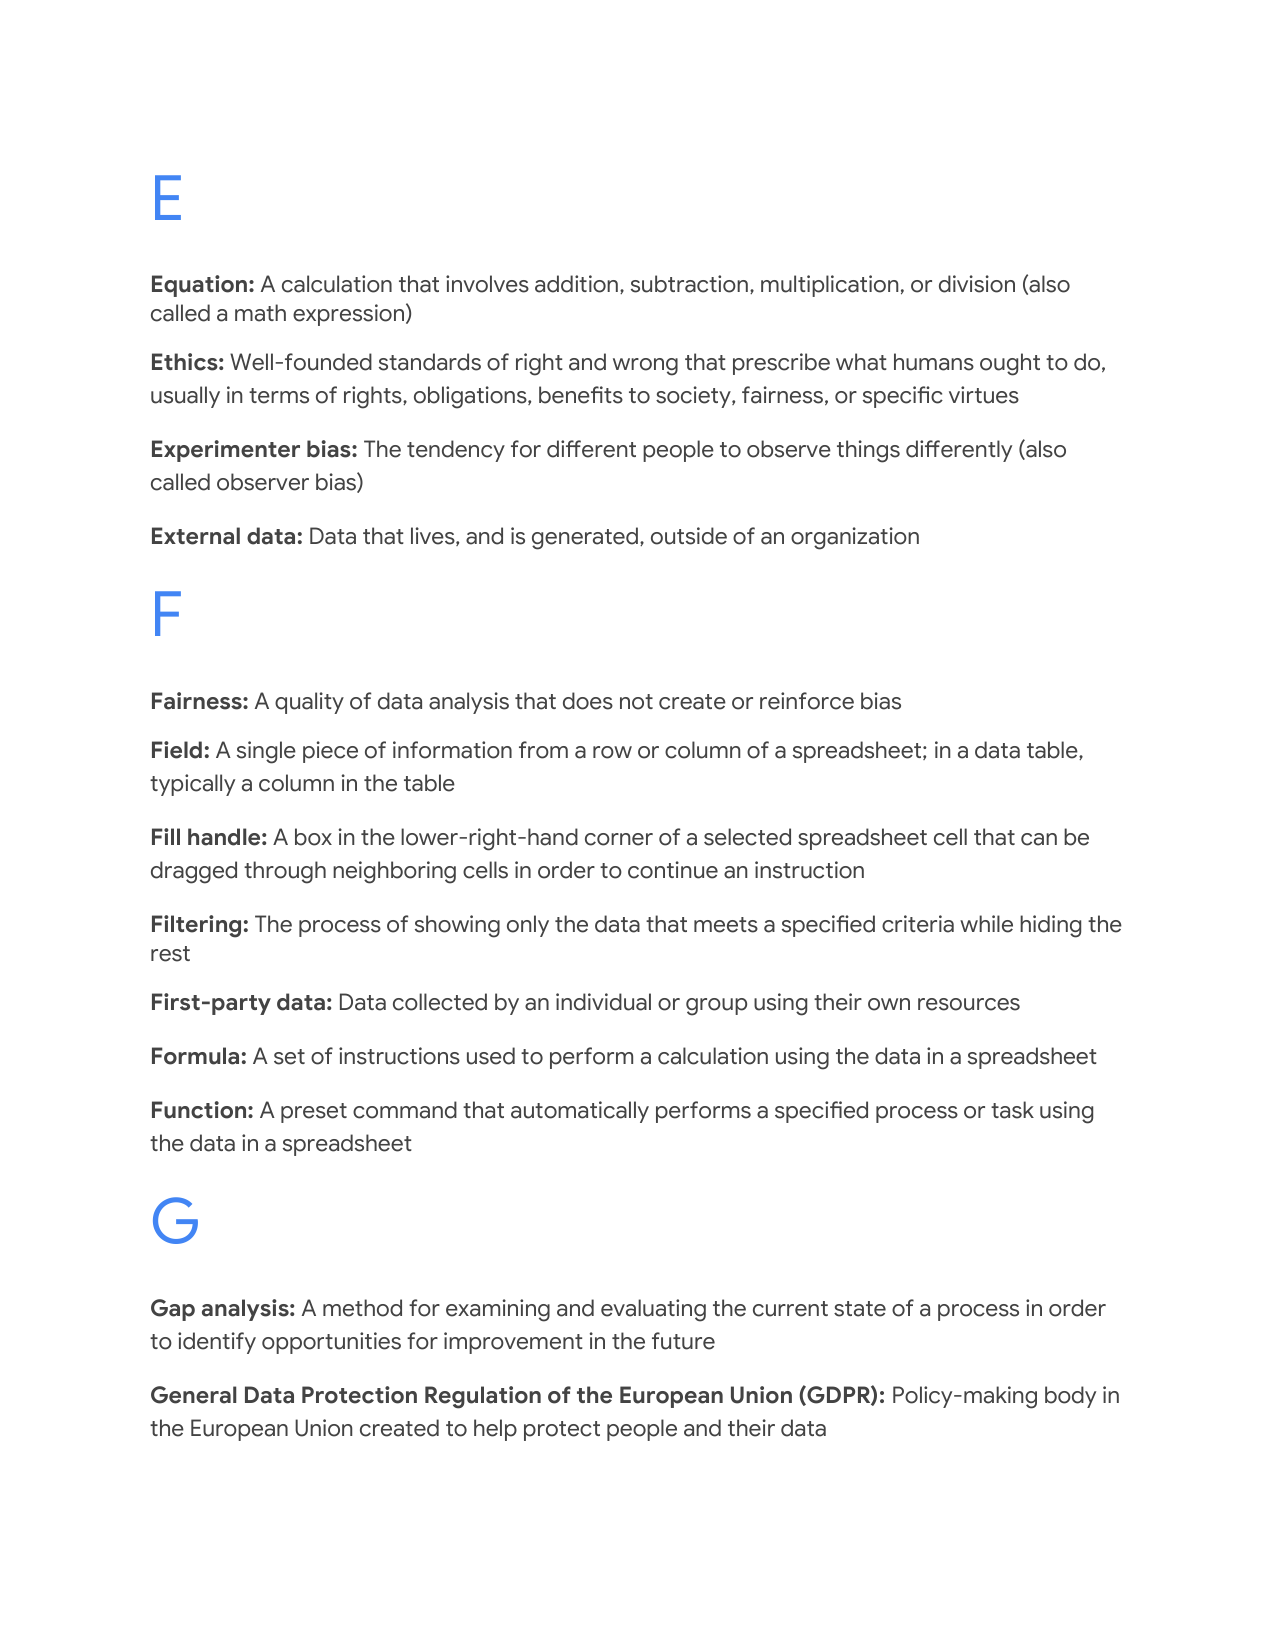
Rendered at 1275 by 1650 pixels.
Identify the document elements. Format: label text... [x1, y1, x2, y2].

text Experimenter bias: The tendency for different people to observe things differently (also called observer bias) [150, 436, 1125, 497]
text First-party data: Data collected by an individual or group using their own resources [150, 989, 1125, 1017]
text Formula: A set of instructions used to perform a calculation using the data in a spreadsheet [150, 1042, 1125, 1071]
text External data: Data that lives, and is generated, outside of an organization [150, 522, 1125, 551]
text Ethics: Well-founded standards of right and wrong that prescribe what humans ought to do, usually in terms of rights, obligations, benefits to society, fairness, or specific virtues [150, 349, 1125, 410]
text Gap analysis: A method for examining and evaluating the current state of a process in order to identify opportunities for improvement in the future [150, 1294, 1125, 1356]
text Equation: A calculation that involves addition, subtraction, multiplication, or division (also called a math expression) [150, 270, 1125, 328]
text F [150, 576, 1125, 654]
text Filtering: The process of showing only the data that meets a specified criteria while hiding the rest [150, 910, 1125, 968]
text Fairness: A quality of data analysis that does not create or reinforce bias [150, 687, 1125, 716]
text General Data Protection Regulation of the European Union (GDPR): Policy-making body in the European Union created to help protect people and their data [150, 1381, 1125, 1443]
text E [150, 159, 1125, 238]
text G [150, 1183, 1125, 1261]
text Fill handle: A box in the lower-right-hand corner of a selected spreadsheet cell that can be dragged through neighboring cells in order to continue an instruction [150, 823, 1125, 885]
text Field: A single piece of information from a row or column of a spreadsheet; in a data table, typically a column in the table [150, 737, 1125, 798]
text Function: A preset command that automatically performs a specified process or task using the data in a spreadsheet [150, 1096, 1125, 1158]
